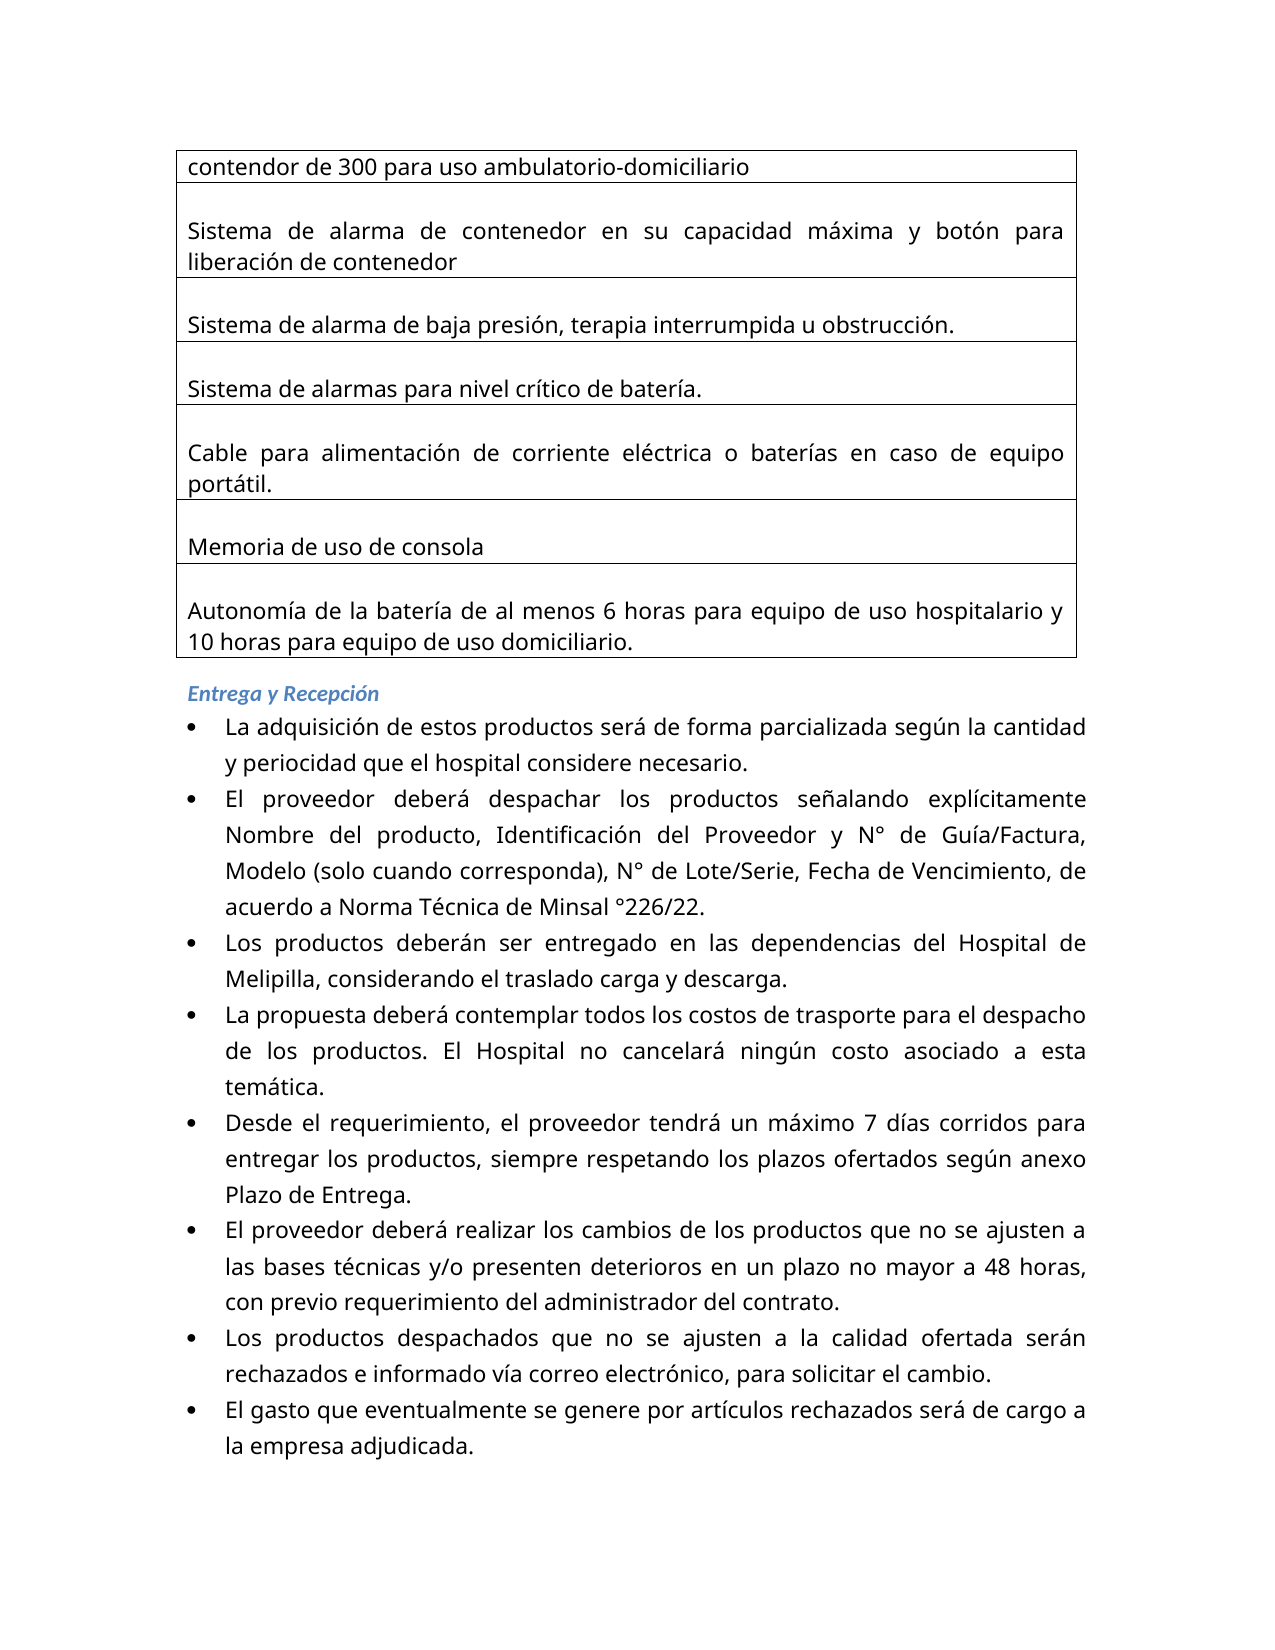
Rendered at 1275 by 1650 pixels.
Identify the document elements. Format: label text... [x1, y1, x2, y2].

list La adquisición de estos productos será de forma parcializada según la cantidad y periocidad que el hospital considere necesario. [187, 711, 1087, 778]
table_cell Sistema de alarma de baja presión, terapia interrumpida u obstrucción. [177, 278, 1076, 341]
table_cell Cable para alimentación de corriente eléctrica o baterías en caso de equipo portátil. [177, 405, 1076, 499]
list La propuesta deberá contemplar todos los costos de trasporte para el despacho de los productos. El Hospital no cancelará ningún costo asociado a esta temática. [187, 999, 1087, 1102]
list Los productos deberán ser entregado en las dependencias del Hospital de Melipilla, considerando el traslado carga y descarga. [187, 927, 1087, 994]
table_cell Sistema de alarma de contenedor en su capacidad máxima y botón para liberación de contenedor [177, 183, 1076, 277]
list El proveedor deberá despachar los productos señalando explícitamente Nombre del producto, Identificación del Proveedor y N° de Guía/Factura, Modelo (solo cuando corresponda), N° de Lote/Serie, Fecha de Vencimiento, de acuerdo a Norma Técnica de Minsal °226/22. [187, 783, 1087, 922]
list El gasto que eventualmente se genere por artículos rechazados será de cargo a la empresa adjudicada. [187, 1394, 1087, 1461]
table_cell Sistema de alarmas para nivel crítico de batería. [177, 342, 1076, 404]
list Desde el requerimiento, el proveedor tendrá un máximo 7 días corridos para entregar los productos, siempre respetando los plazos ofertados según anexo Plazo de Entrega. [187, 1107, 1087, 1210]
subtitle Entrega y Recepción [187, 679, 1087, 707]
list Los productos despachados que no se ajusten a la calidad ofertada serán rechazados e informado vía correo electrónico, para solicitar el cambio. [187, 1322, 1087, 1389]
table_cell Memoria de uso de consola [177, 500, 1076, 562]
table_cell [177, 151, 1076, 182]
list El proveedor deberá realizar los cambios de los productos que no se ajusten a las bases técnicas y/o presenten deterioros en un plazo no mayor a 48 horas, con previo requerimiento del administrador del contrato. [187, 1214, 1087, 1318]
table_cell Autonomía de la batería de al menos 6 horas para equipo de uso hospitalario y 10 horas para equipo de uso domiciliario. [177, 564, 1076, 657]
